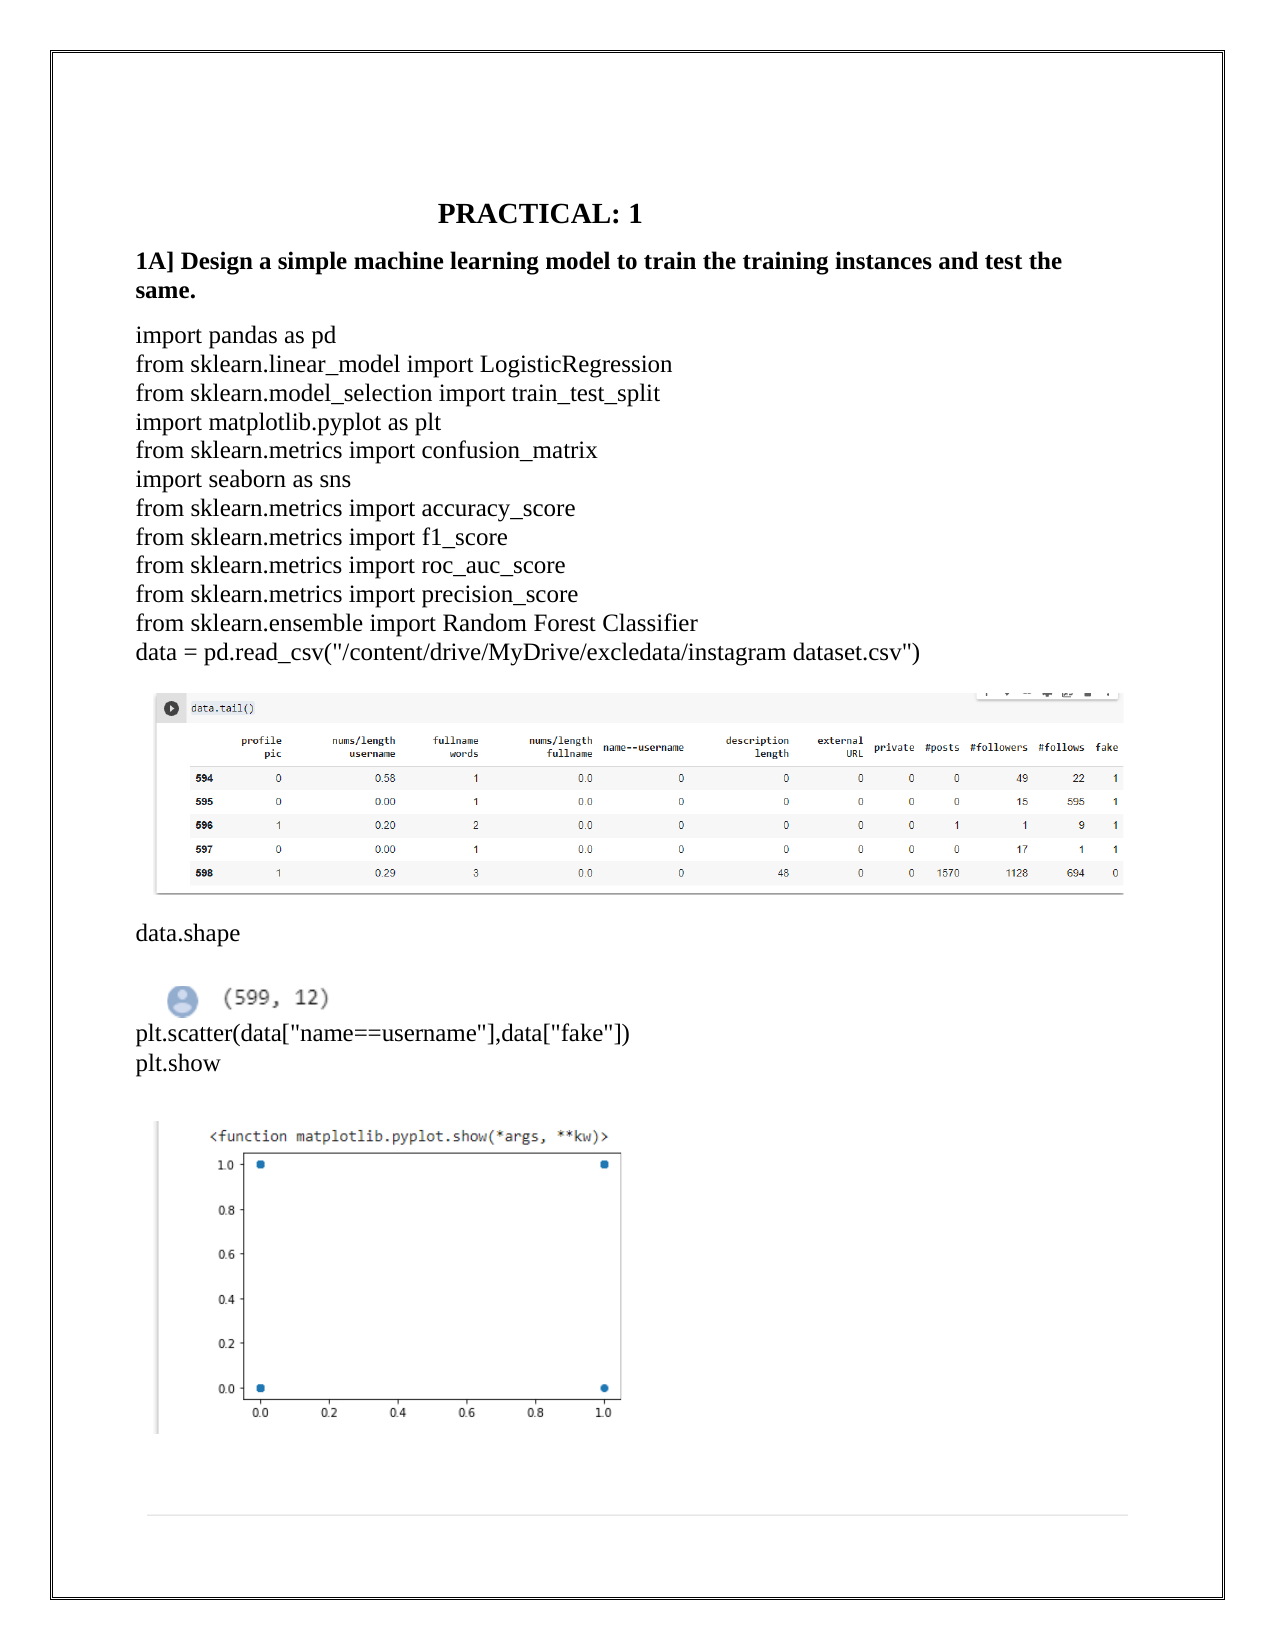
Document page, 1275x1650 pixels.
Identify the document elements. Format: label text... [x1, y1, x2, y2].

text from sklearn.linear_model import LogisticRegression from sklearn.model_selection import train_test_split import matplotlib.pyplot as plt [135, 349, 689, 435]
text PRACTICAL: 1 [135, 197, 945, 230]
text plt.scatter(data["name==username"],data["fake"]) plt.show [135, 982, 646, 1076]
text import pandas as pd [135, 320, 1139, 349]
text from sklearn.ensemble import Random Forest Classifier [135, 608, 1139, 637]
picture [153, 693, 1124, 895]
text data = pd.read_csv("/content/drive/MyDrive/excledata/instagram dataset.csv") [135, 637, 1139, 666]
text from sklearn.metrics import accuracy_score from sklearn.metrics import f1_score [135, 493, 590, 551]
picture [153, 1121, 622, 1434]
text from sklearn.metrics import confusion_matrix import seaborn as sns [135, 435, 611, 493]
text 1A] Design a simple machine learning model to train the training instances and test the same. [135, 246, 1075, 304]
text from sklearn.metrics import roc_auc_score from sklearn.metrics import precision_score [135, 551, 593, 608]
picture [167, 986, 329, 1018]
